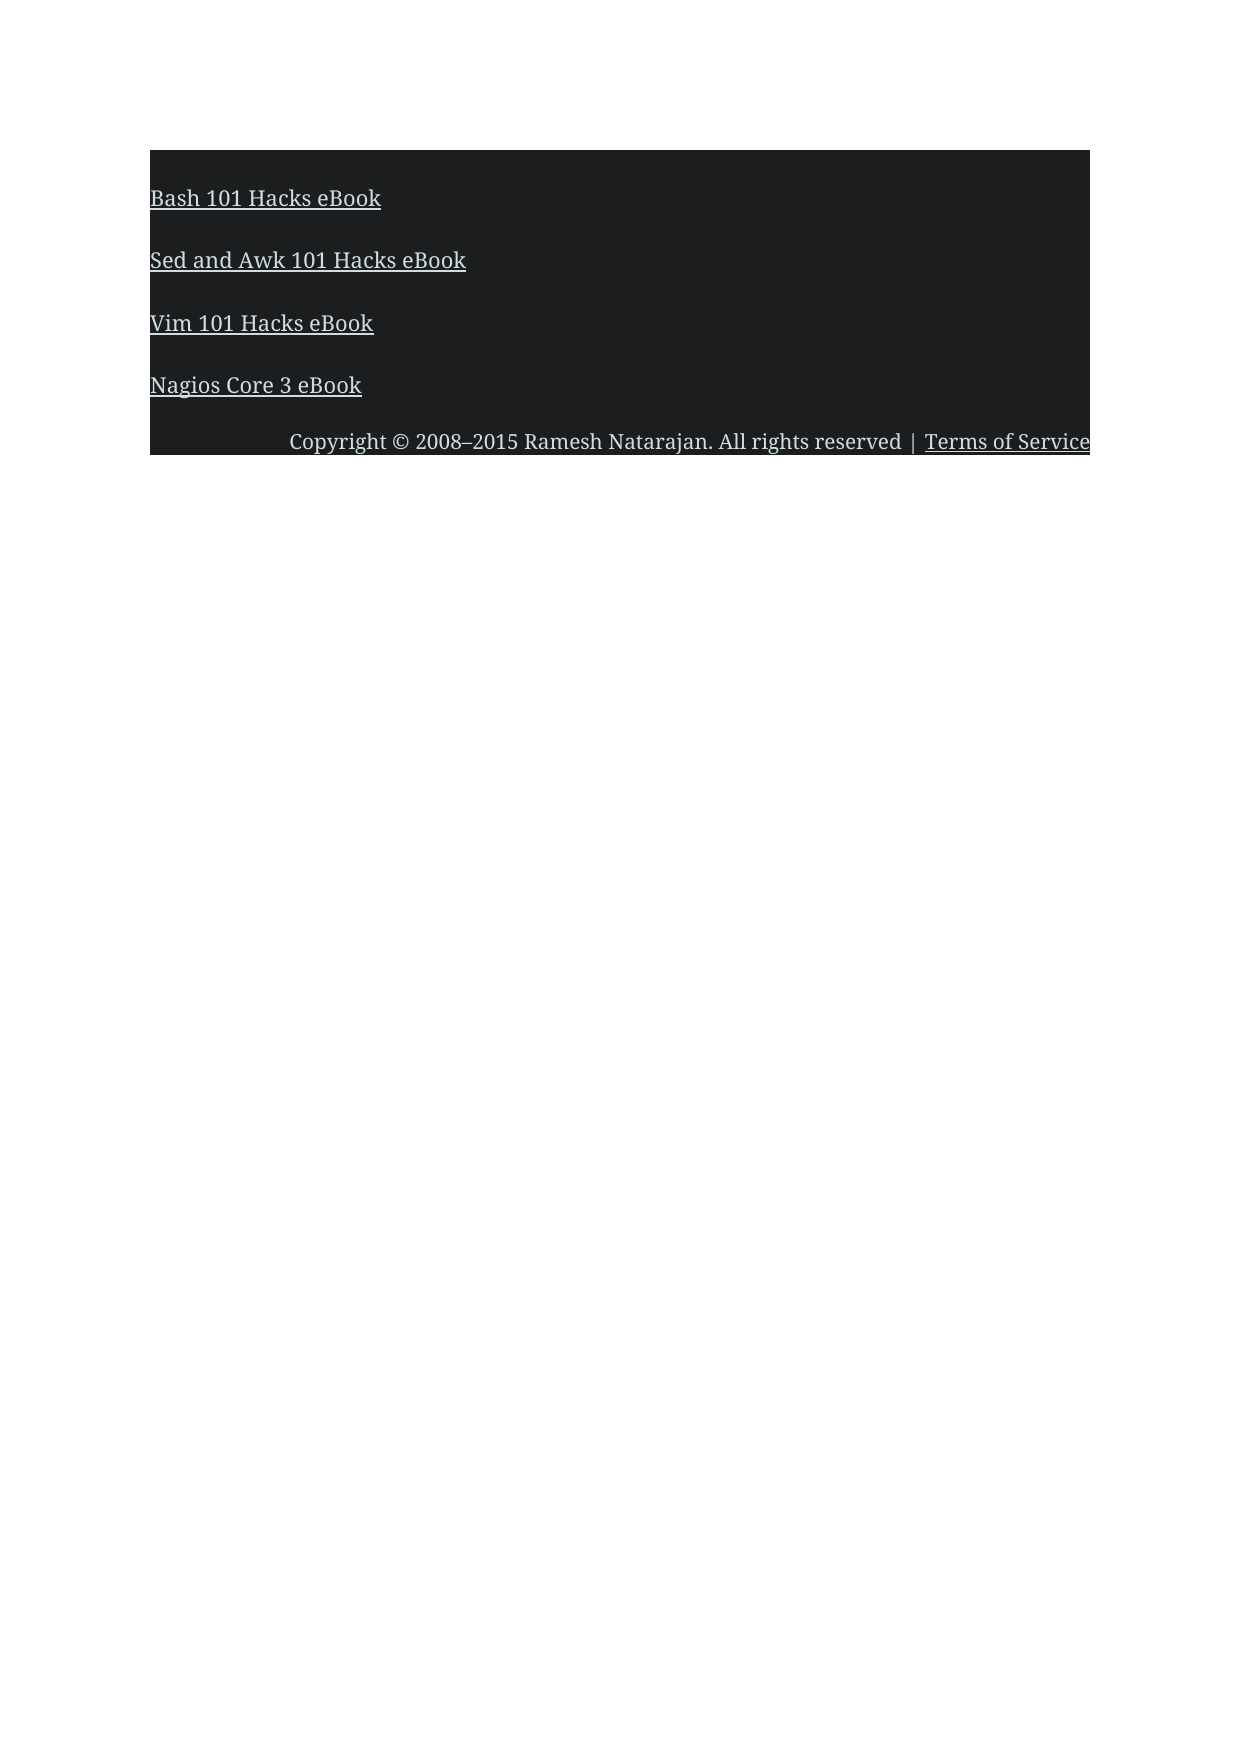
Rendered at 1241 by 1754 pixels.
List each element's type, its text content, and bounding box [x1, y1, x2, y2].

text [150, 150, 1090, 400]
text Copyright © 2008–2015 Ramesh Natarajan. All rights reserved | Terms of Service [150, 421, 1090, 455]
